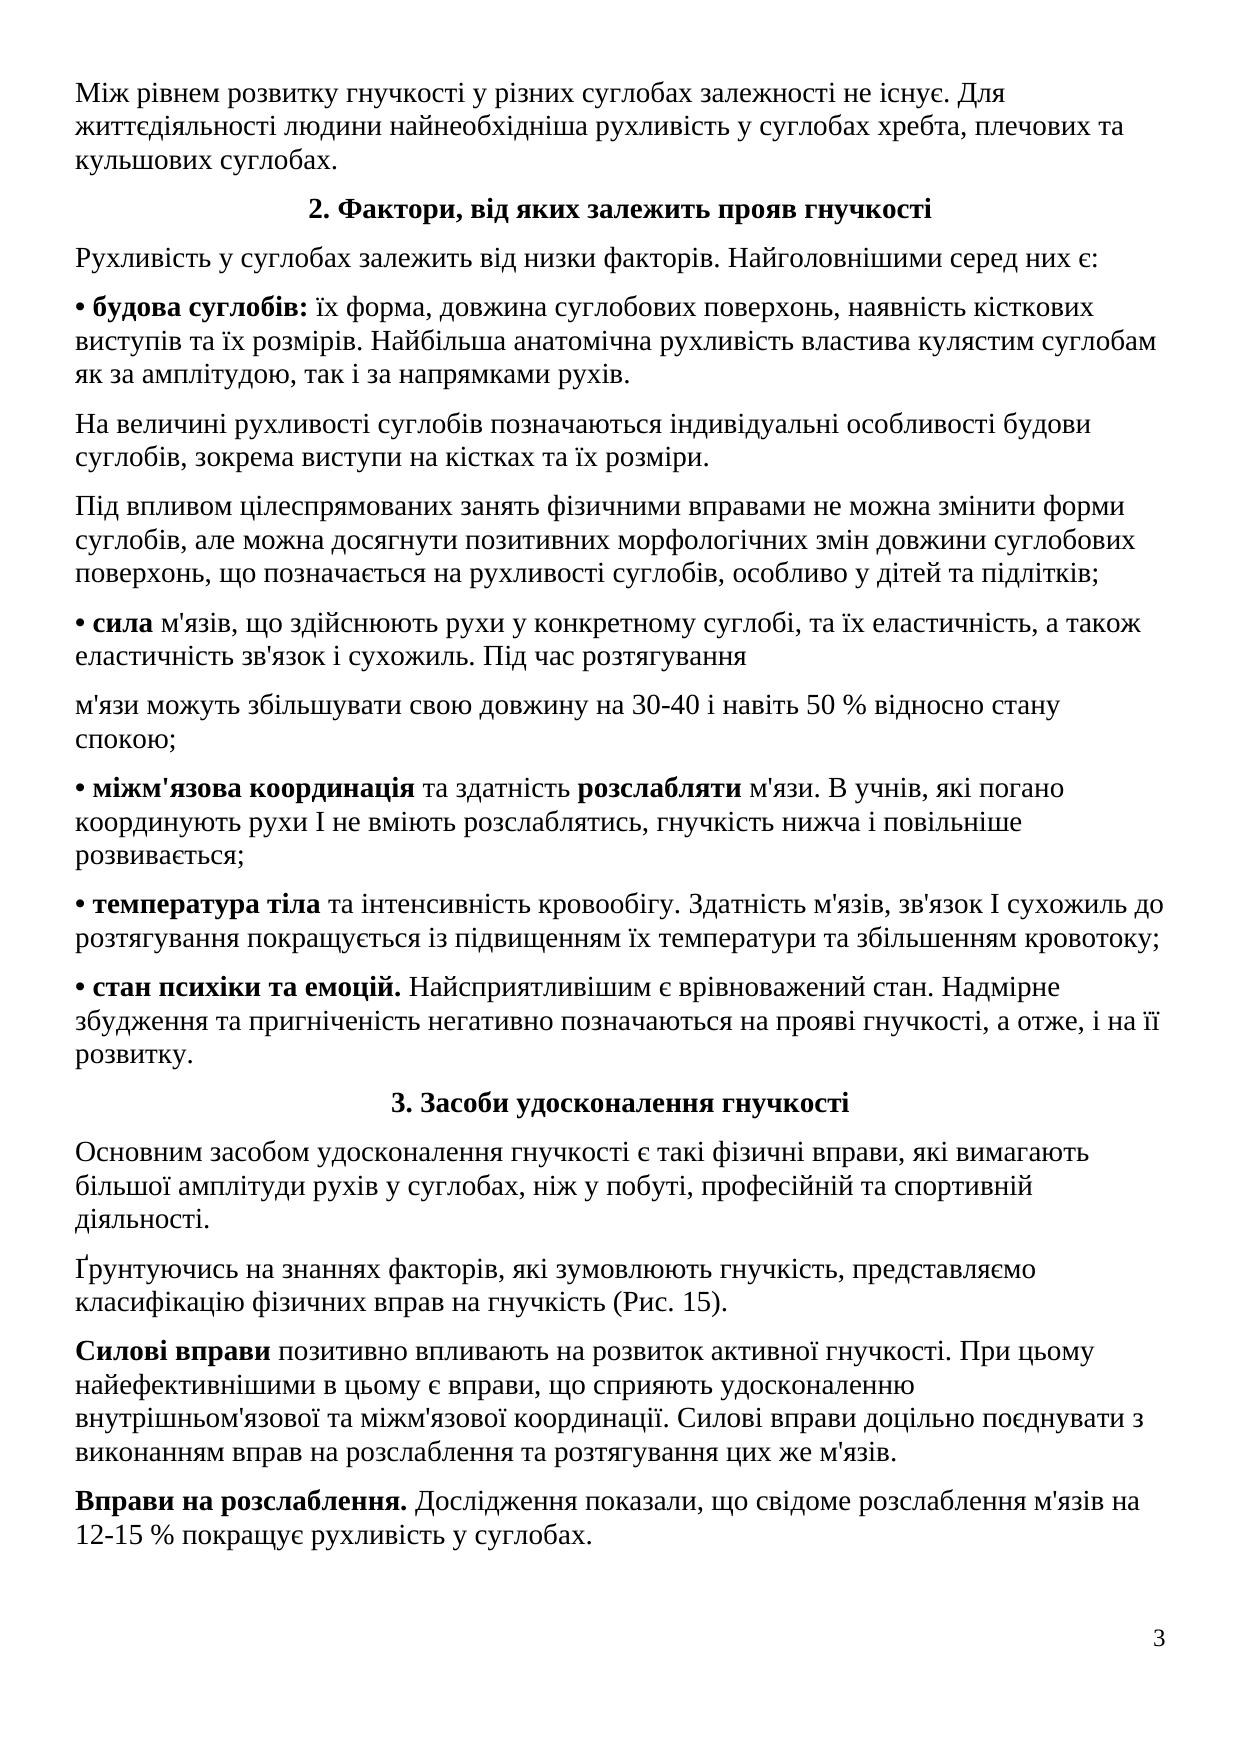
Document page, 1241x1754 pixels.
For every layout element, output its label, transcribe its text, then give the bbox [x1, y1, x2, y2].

text Силові вправи позитивно впливають на розвиток активної гнучкості. При цьому найефективнішими в цьому є вправи, що сприяють удосконаленню внутрішньом'язової та міжм'язової координації. Силові вправи доцільно поєднувати з виконанням вправ на розслаблення та розтягування цих же м'язів. [75, 1333, 1165, 1468]
text Основним засобом удосконалення гнучкості є такі фізичні вправи, які вимагають більшої амплітуди рухів у суглобах, ніж у побуті, професійній та спортивній діяльності. [75, 1134, 1165, 1235]
text Вправи на розслаблення. Дослідження показали, що свідоме розслаблення м'язів на 12-15 % покращує рухливість у суглобах. [75, 1483, 1165, 1550]
text Ґрунтуючись на знаннях факторів, які зумовлюють гнучкість, представляємо класифікацію фізичних вправ на гнучкість (Рис. 15). [75, 1251, 1165, 1318]
text • сила м'язів, що здійснюють рухи у конкретному суглобі, та їх еластичність, а також еластичність зв'язок і сухожиль. Під час розтягування [75, 605, 1165, 672]
text • стан психіки та емоцій. Найсприятливішим є врівноважений стан. Надмірне збудження та пригніченість негативно позначаються на прояві гнучкості, а отже, і на її розвитку. [75, 969, 1165, 1070]
text • будова суглобів: їх форма, довжина суглобових поверхонь, наявність кісткових виступів та їх розмірів. Найбільша анатомічна рухливість властива кулястим суглобам як за амплітудою, так і за напрямками рухів. [75, 289, 1165, 390]
text Рухливість у суглобах залежить від низки факторів. Найголовнішими серед них є: [75, 240, 1165, 274]
text 2. Фактори, від яких залежить прояв гнучкості [75, 191, 1165, 225]
text м'язи можуть збільшувати свою довжину на 30-40 і навіть 50 % відносно стану спокою; [75, 687, 1165, 754]
text Між рівнем розвитку гнучкості у різних суглобах залежності не існує. Для життєдіяльності людини найнеобхідніша рухливість у суглобах хребта, плечових та кульшових суглобах. [75, 75, 1165, 176]
text • міжм'язова координація та здатність розслабляти м'язи. В учнів, які погано координують рухи І не вміють розслаблятись, гнучкість нижча і повільніше розвивається; [75, 770, 1165, 871]
text Під впливом цілеспрямованих занять фізичними вправами не можна змінити форми суглобів, але можна досягнути позитивних морфологічних змін довжини суглобових поверхонь, що позначається на рухливості суглобів, особливо у дітей та підлітків; [75, 488, 1165, 589]
text На величині рухливості суглобів позначаються індивідуальні особливості будови суглобів, зокрема виступи на кістках та їх розміри. [75, 406, 1165, 473]
text 3. Засоби удосконалення гнучкості [75, 1085, 1165, 1119]
text • температура тіла та інтенсивність кровообігу. Здатність м'язів, зв'язок І сухожиль до розтягування покращується із підвищенням їх температури та збільшенням кровотоку; [75, 886, 1165, 953]
